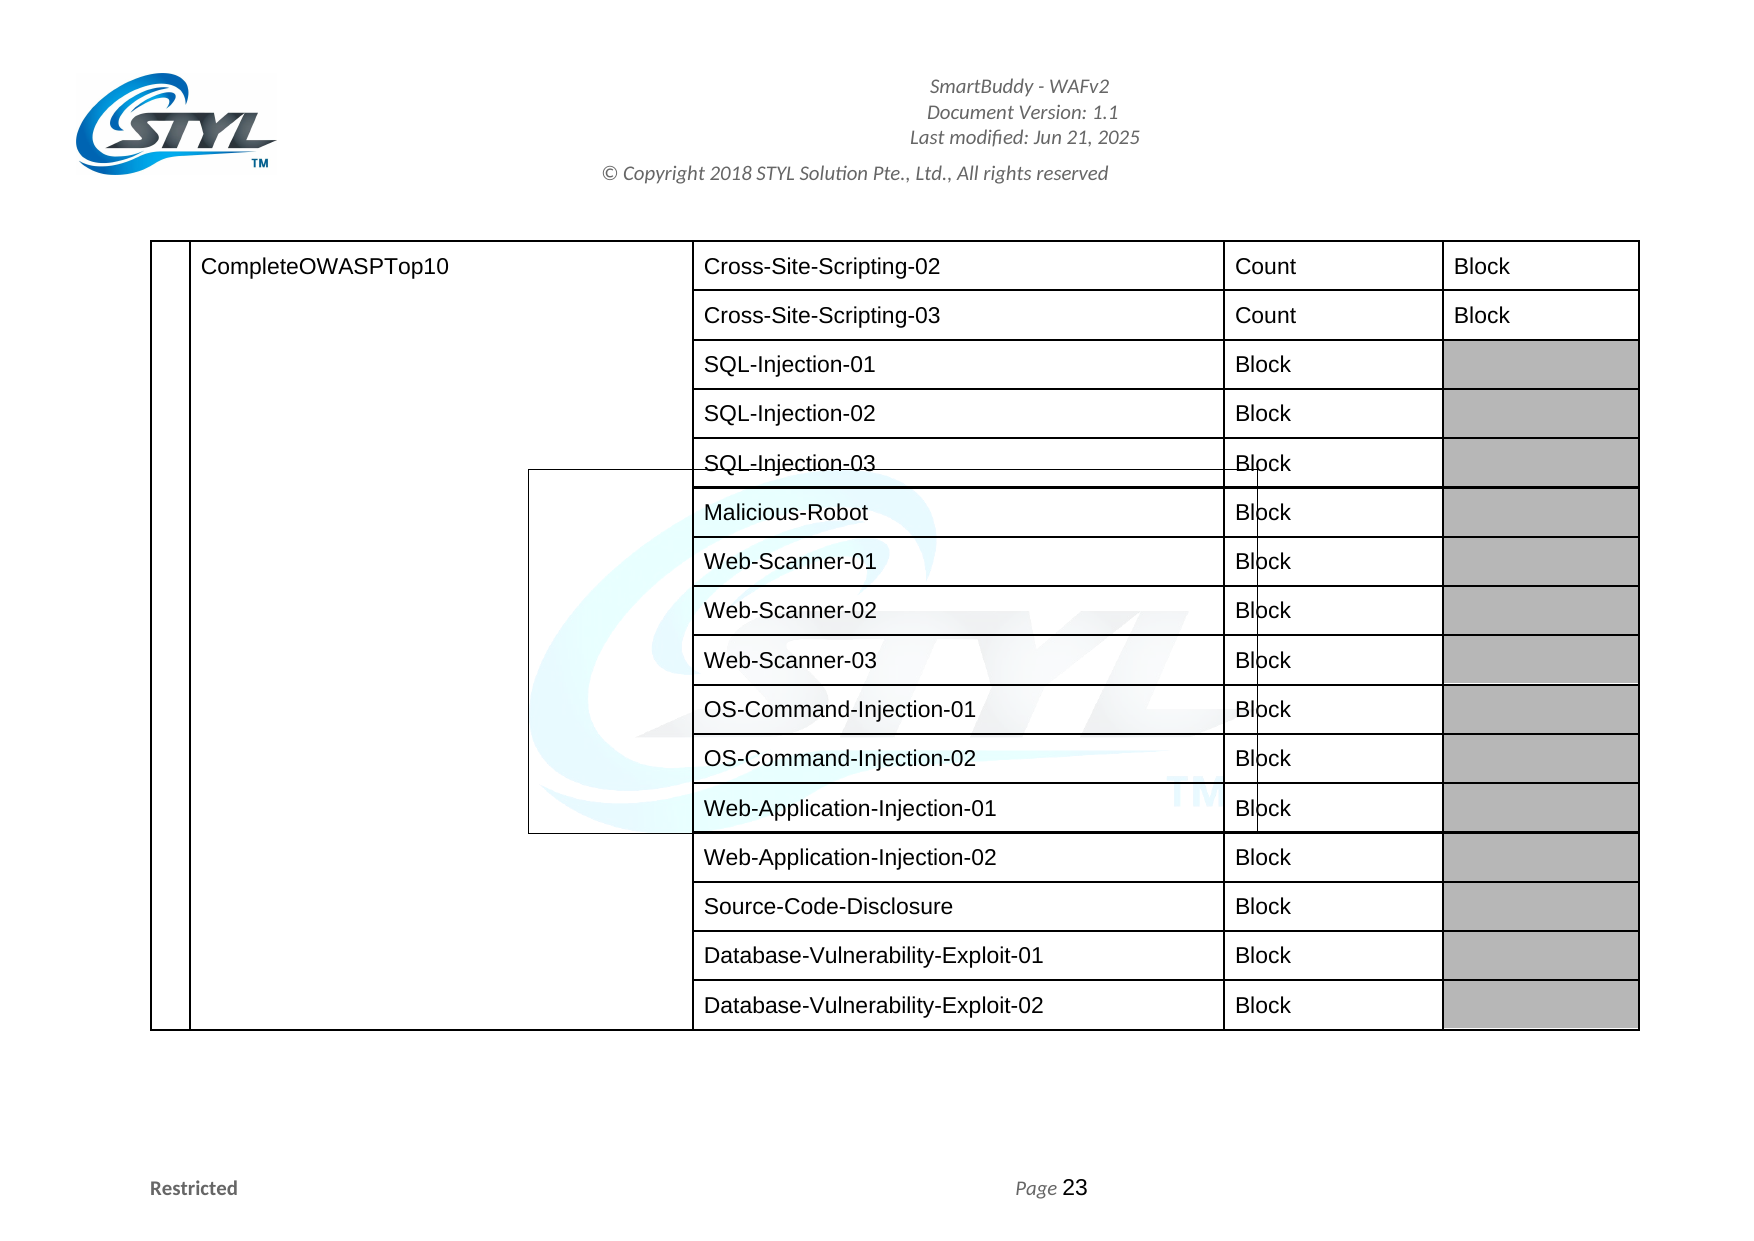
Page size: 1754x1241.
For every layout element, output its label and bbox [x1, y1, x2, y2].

picture [76, 73, 277, 175]
